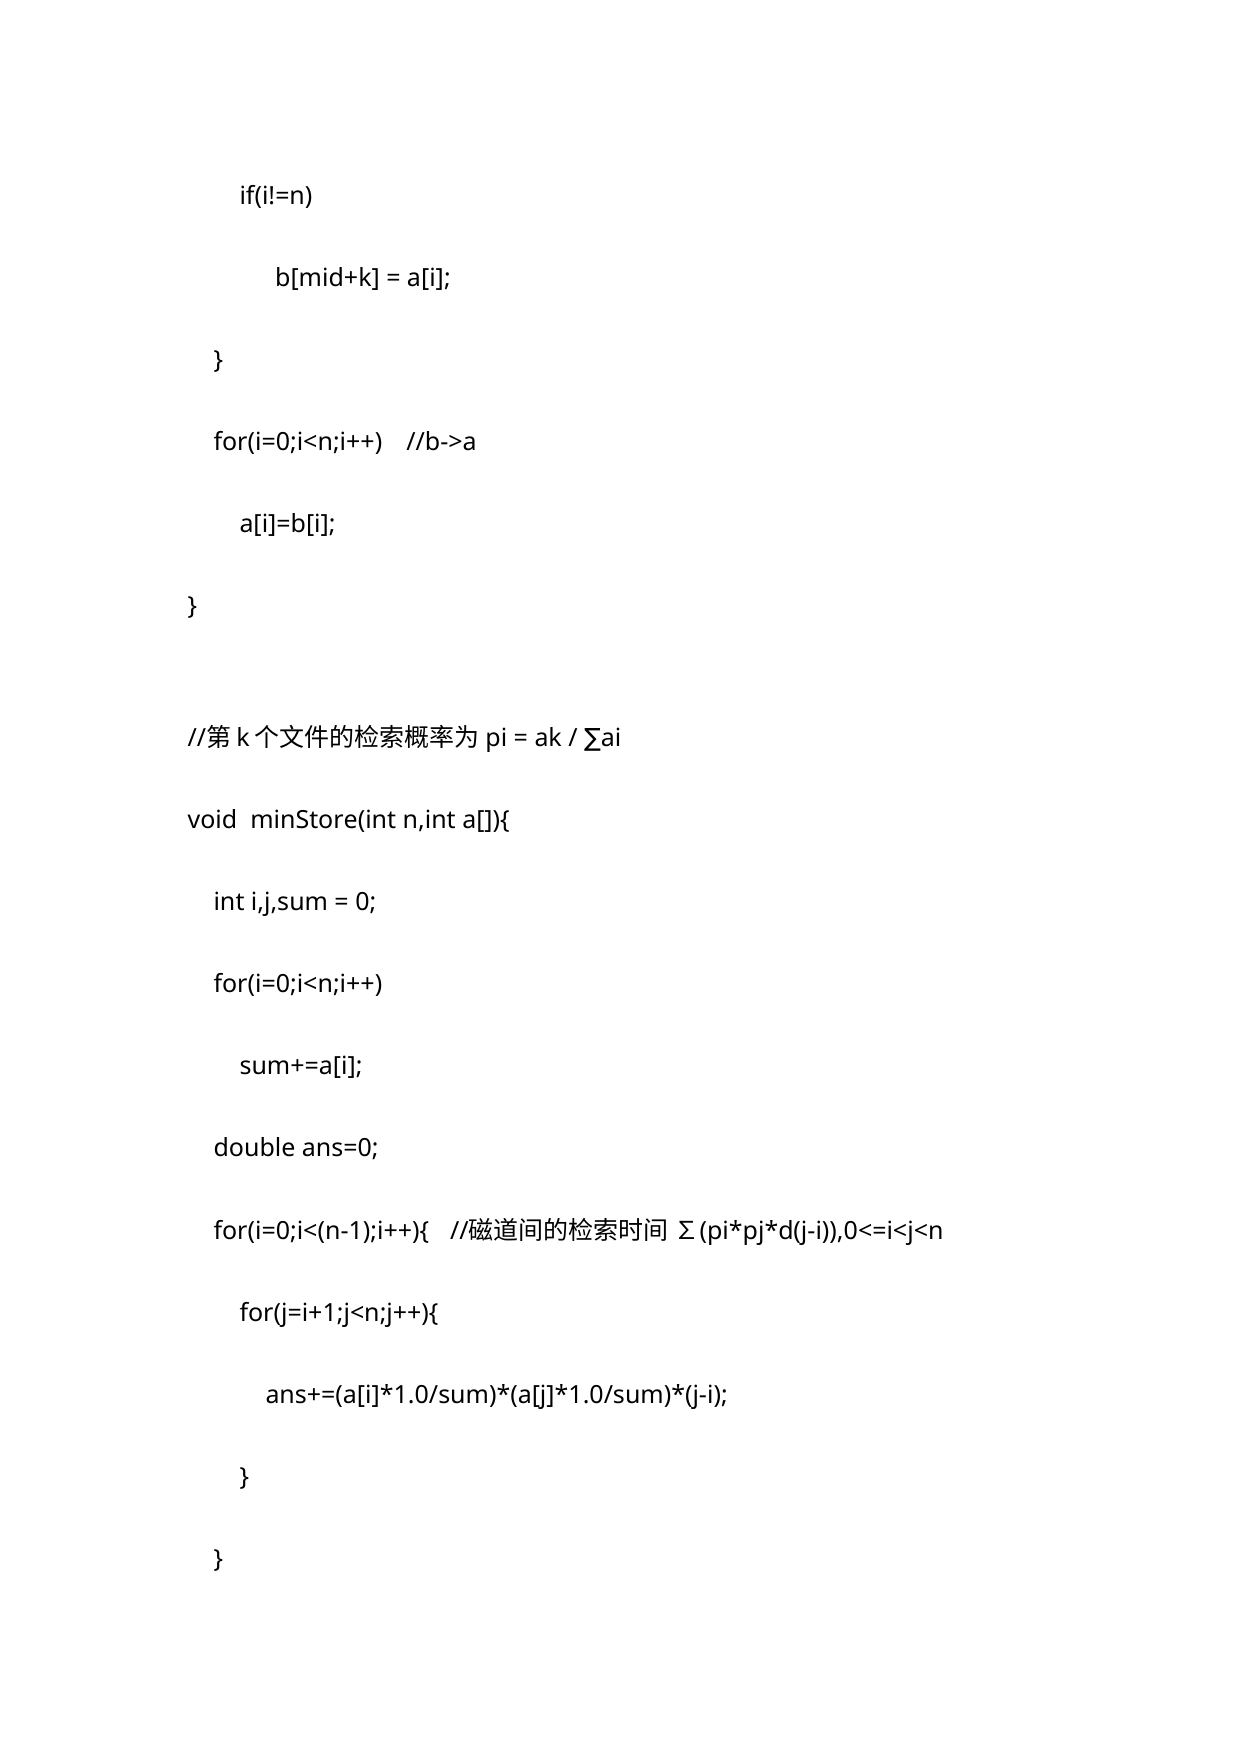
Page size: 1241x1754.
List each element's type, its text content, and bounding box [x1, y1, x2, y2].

list //第k个文件的检索概率为 pi = ak / ∑ai [187, 703, 1053, 768]
list for(i=0;i<(n-1);i++){ //磁道间的检索时间 ∑(pi*pj*d(j-i)),0<=i<j<n [187, 1196, 1053, 1261]
list } [187, 572, 1053, 637]
list int i,j,sum = 0; [187, 868, 1053, 933]
list } [187, 326, 1053, 391]
list ans+=(a[i]*1.0/sum)*(a[j]*1.0/sum)*(j-i); [187, 1361, 1053, 1426]
list for(i=0;i<n;i++) [187, 950, 1053, 1015]
list } [187, 1525, 1053, 1590]
list a[i]=b[i]; [187, 490, 1053, 555]
list void minStore(int n,int a[]){ [187, 786, 1053, 851]
list } [187, 1443, 1053, 1508]
list sum+=a[i]; [187, 1032, 1053, 1097]
list b[mid+k] = a[i]; [187, 244, 1053, 309]
list double ans=0; [187, 1114, 1053, 1179]
list for(j=i+1;j<n;j++){ [187, 1279, 1053, 1344]
list for(i=0;i<n;i++) //b->a [187, 408, 1053, 473]
list if(i!=n) [187, 162, 1053, 227]
